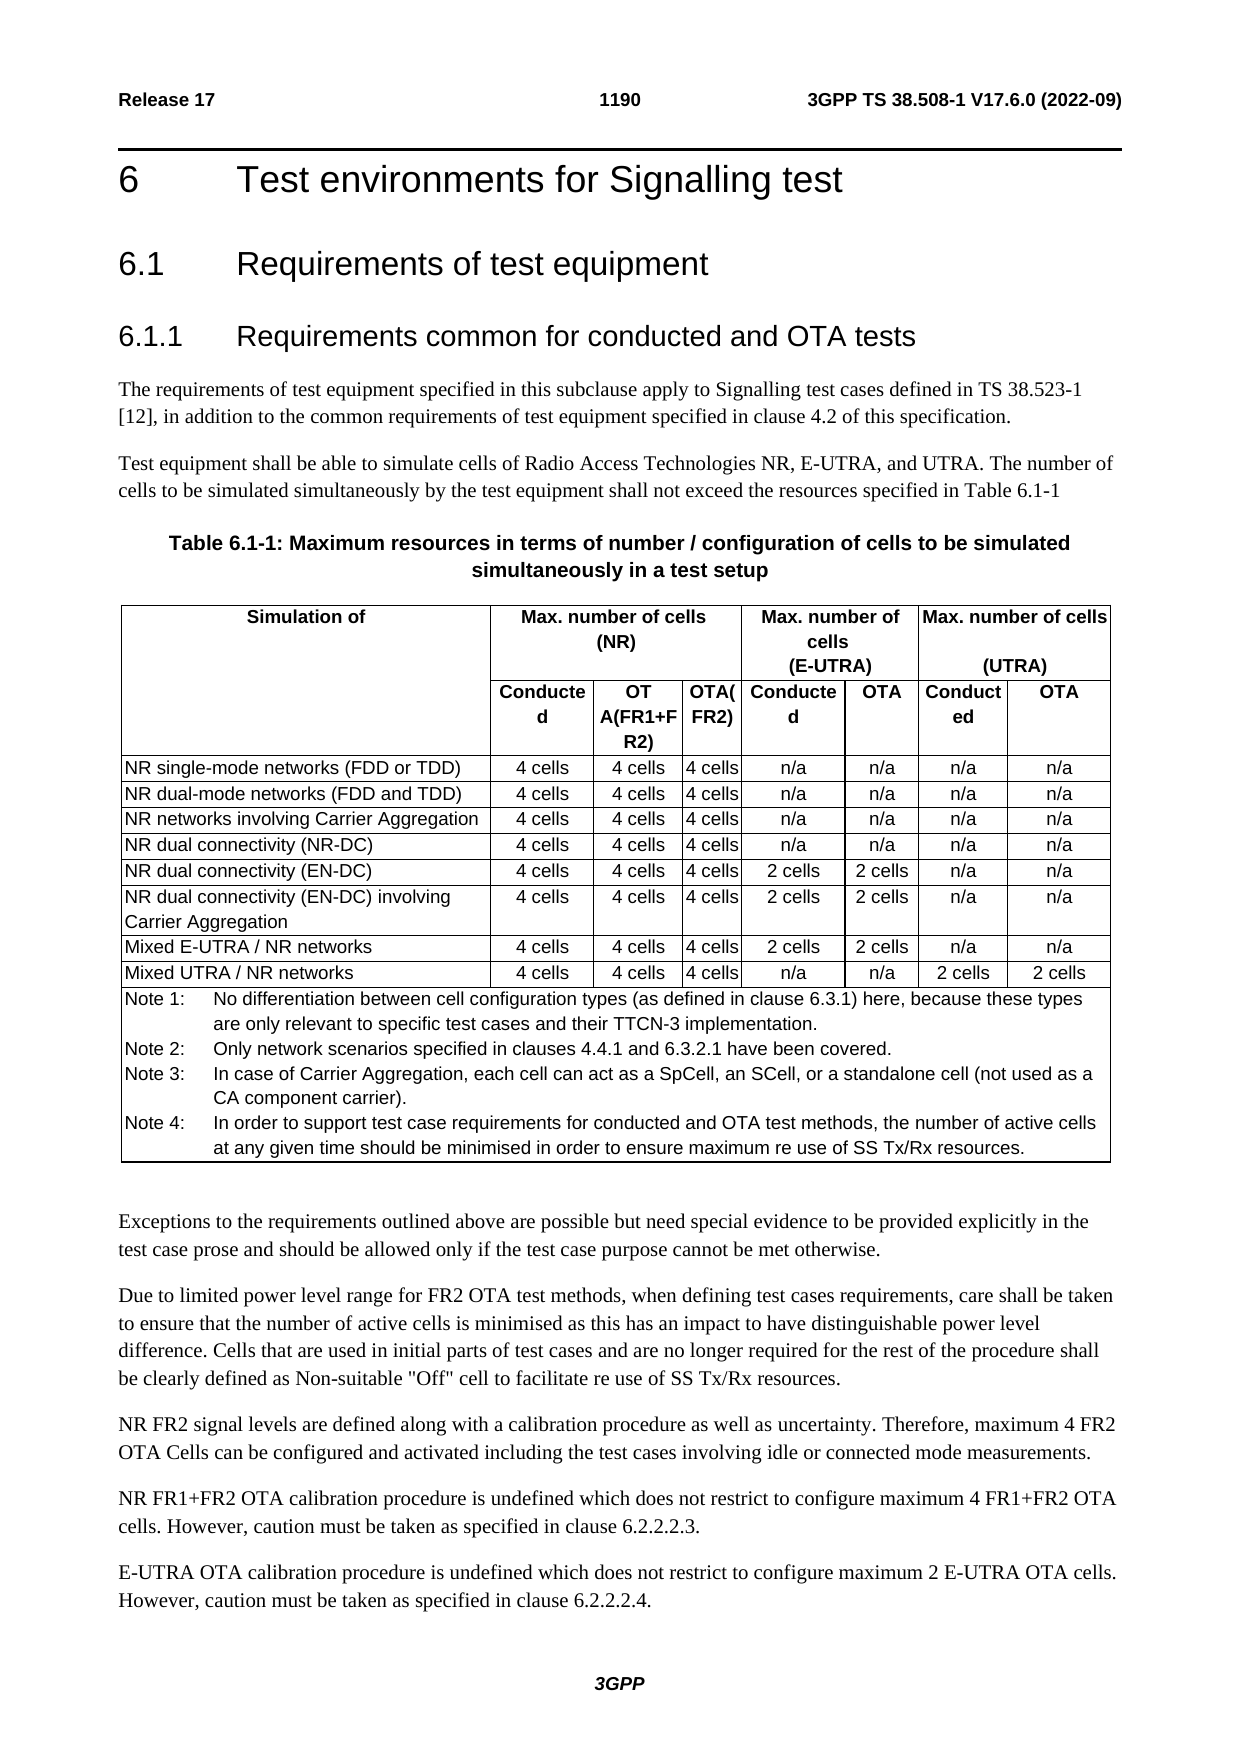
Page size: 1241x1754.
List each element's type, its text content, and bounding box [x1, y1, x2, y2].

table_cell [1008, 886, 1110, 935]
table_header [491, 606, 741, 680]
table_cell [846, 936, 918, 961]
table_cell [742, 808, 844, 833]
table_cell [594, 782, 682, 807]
text The requirements of test equipment specified in this subclause apply to Signalling test cases defined in TS 38.523-1 [12], in addition to the common requirements of test equipment specified in clause 4.2 of this specification. [118, 377, 1122, 428]
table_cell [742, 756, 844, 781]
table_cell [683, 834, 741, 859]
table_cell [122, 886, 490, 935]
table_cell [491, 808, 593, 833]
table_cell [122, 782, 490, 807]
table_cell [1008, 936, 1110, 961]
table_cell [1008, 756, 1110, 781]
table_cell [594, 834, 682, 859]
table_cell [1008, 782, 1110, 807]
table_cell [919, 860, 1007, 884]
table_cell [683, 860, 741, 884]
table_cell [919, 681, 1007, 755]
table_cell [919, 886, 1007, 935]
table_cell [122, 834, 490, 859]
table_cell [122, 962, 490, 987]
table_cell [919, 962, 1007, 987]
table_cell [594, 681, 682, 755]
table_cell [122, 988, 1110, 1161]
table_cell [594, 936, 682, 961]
subtitle 6.1.1 Requirements common for conducted and OTA tests [118, 319, 1122, 353]
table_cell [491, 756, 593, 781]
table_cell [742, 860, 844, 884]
text NR FR1+FR2 OTA calibration procedure is undefined which does not restrict to configure maximum 4 FR1+FR2 OTA cells. However, caution must be taken as specified in clause 6.2.2.2.3. [118, 1486, 1122, 1538]
subtitle 6.1 Requirements of test equipment [118, 244, 1122, 282]
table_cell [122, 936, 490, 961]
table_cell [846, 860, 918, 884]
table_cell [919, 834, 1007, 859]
text Due to limited power level range for FR2 OTA test methods, when defining test cases requirements, care shall be taken to ensure that the number of active cells is minimised as this has an impact to have distinguishable power level difference. Cells that are used in initial parts of test cases and are no longer required for the rest of the procedure shall be clearly defined as Non-suitable "Off" cell to facilitate re use of SS Tx/Rx resources. [118, 1283, 1122, 1390]
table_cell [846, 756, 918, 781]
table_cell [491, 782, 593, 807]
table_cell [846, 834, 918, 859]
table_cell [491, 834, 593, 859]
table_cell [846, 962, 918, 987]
text Exceptions to the requirements outlined above are possible but need special evidence to be provided explicitly in the test case prose and should be allowed only if the test case purpose cannot be met otherwise. [118, 1209, 1122, 1261]
text Table 6.1-1: Maximum resources in terms of number / configuration of cells to be simulated simultaneously in a test setup [118, 531, 1122, 582]
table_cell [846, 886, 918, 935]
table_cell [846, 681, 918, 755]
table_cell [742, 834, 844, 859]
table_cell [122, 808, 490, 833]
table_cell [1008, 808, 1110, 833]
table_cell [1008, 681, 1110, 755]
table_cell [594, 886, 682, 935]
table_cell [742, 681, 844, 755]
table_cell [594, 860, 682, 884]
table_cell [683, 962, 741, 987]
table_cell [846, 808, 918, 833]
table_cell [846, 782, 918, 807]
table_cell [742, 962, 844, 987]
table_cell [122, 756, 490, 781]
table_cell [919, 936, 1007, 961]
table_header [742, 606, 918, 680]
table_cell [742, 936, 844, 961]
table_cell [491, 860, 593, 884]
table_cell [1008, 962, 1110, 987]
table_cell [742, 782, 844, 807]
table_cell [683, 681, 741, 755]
text NR FR2 signal levels are defined along with a calibration procedure as well as uncertainty. Therefore, maximum 4 FR2 OTA Cells can be configured and activated including the test cases involving idle or connected mode measurements. [118, 1412, 1122, 1464]
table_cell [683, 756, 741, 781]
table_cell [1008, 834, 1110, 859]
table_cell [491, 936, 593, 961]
text E-UTRA OTA calibration procedure is undefined which does not restrict to configure maximum 2 E-UTRA OTA cells. However, caution must be taken as specified in clause 6.2.2.2.4. [118, 1560, 1122, 1612]
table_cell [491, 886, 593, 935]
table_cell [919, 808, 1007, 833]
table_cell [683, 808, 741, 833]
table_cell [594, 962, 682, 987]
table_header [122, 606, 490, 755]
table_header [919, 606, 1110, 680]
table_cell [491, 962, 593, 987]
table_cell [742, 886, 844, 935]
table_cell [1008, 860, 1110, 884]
subtitle 6 Test environments for Signalling test [118, 151, 1122, 200]
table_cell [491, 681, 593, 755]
text Test equipment shall be able to simulate cells of Radio Access Technologies NR, E-UTRA, and UTRA. The number of cells to be simulated simultaneously by the test equipment shall not exceed the resources specified in Table 6.1-1 [118, 451, 1122, 502]
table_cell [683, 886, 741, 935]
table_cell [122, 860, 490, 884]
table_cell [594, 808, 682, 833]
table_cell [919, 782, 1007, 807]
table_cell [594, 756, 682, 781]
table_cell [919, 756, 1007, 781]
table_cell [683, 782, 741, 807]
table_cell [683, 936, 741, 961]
